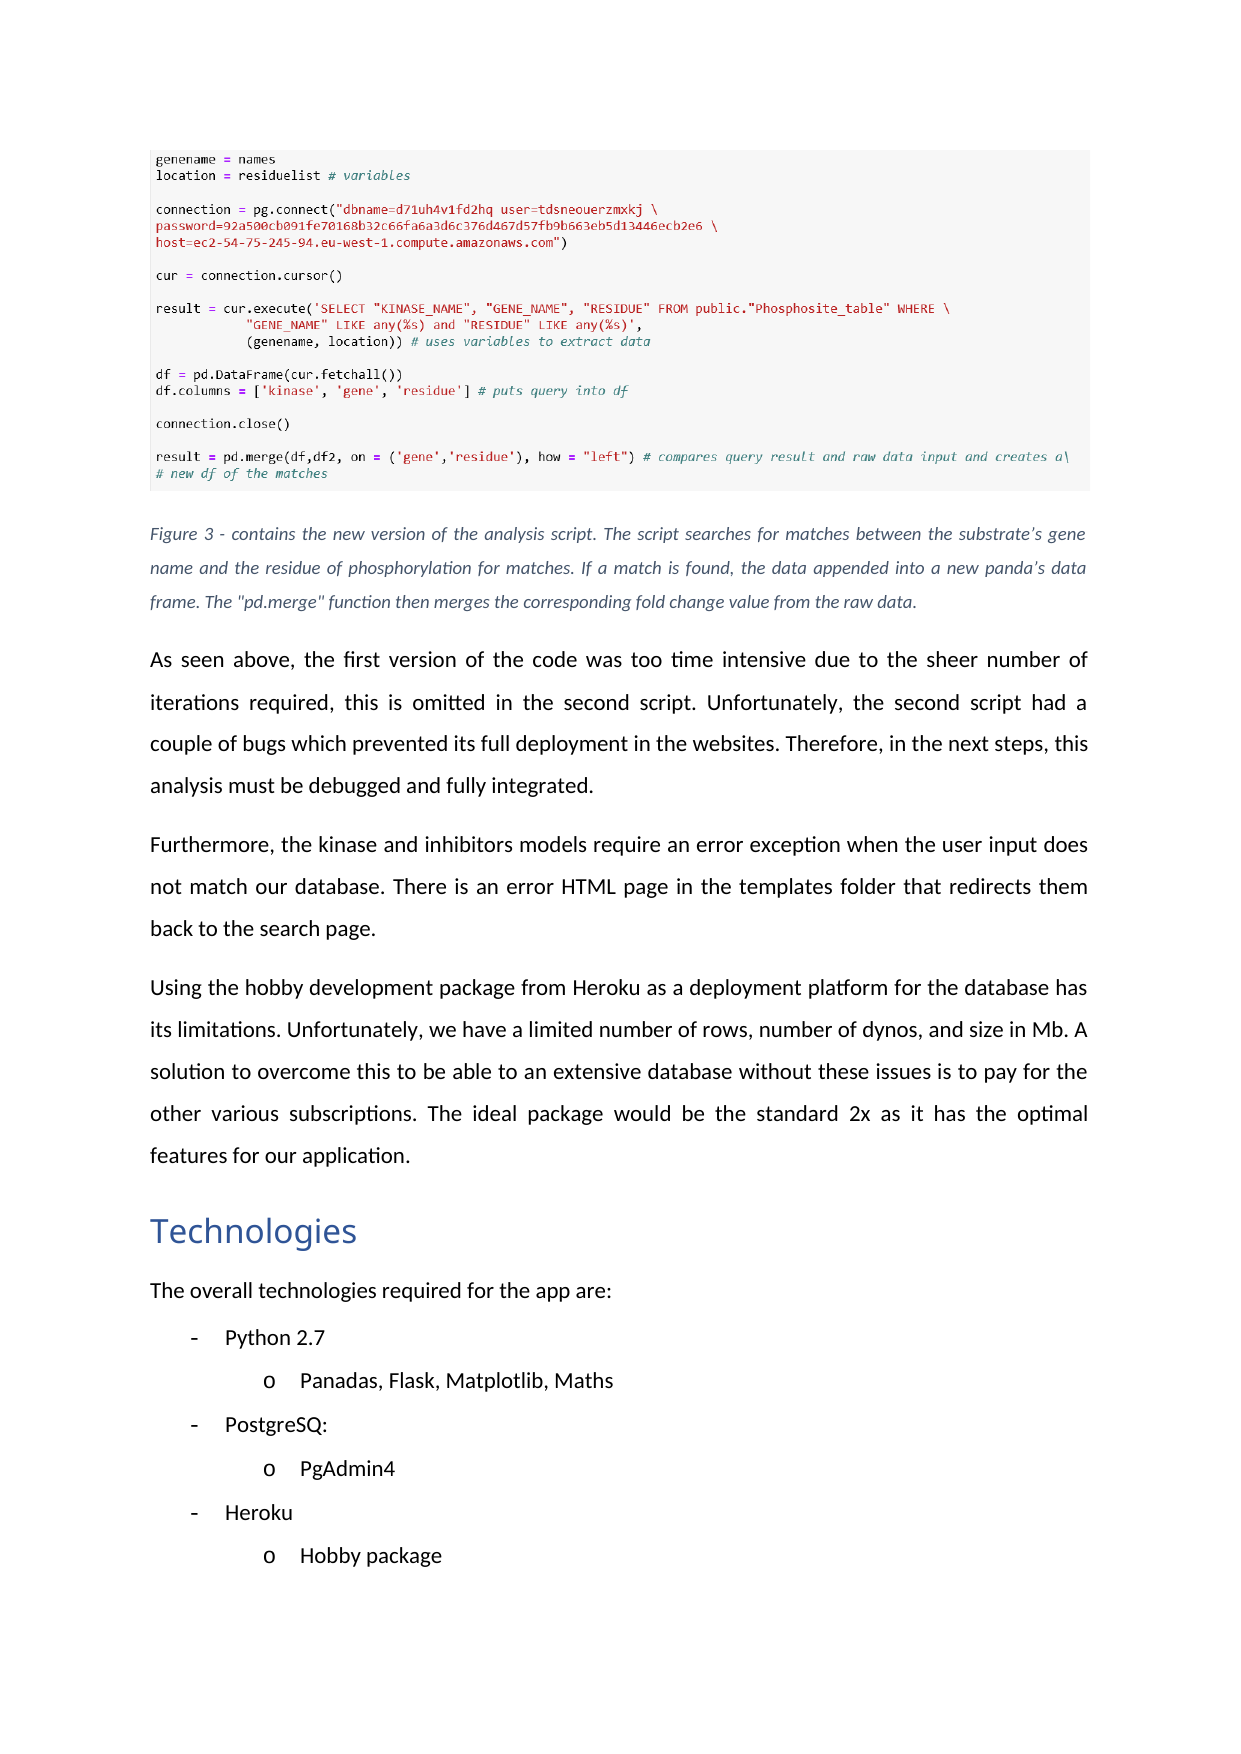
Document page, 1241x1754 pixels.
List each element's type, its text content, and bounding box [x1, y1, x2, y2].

picture [150, 150, 1091, 491]
subtitle Technologies [150, 1208, 1090, 1253]
text Using the hobby development package from Heroku as a deployment platform for the database has its limitations. Unfortunately, we have a limited number of rows, number of dynos, and size in Mb. A solution to overcome this to be able to an extensive database without these issues is to pay for the other various subscriptions. The ideal package would be the standard 2x as it has the optimal features for our application. [150, 973, 1090, 1169]
list Heroku [187, 1498, 1090, 1527]
list PgAdmin4 [262, 1454, 1090, 1483]
text As seen above, the first version of the code was too time intensive due to the sheer number of iterations required, this is omitted in the second script. Unfortunately, the second script had a couple of bugs which prevented its full deployment in the websites. Therefore, in the next steps, this analysis must be debugged and fully integrated. [150, 646, 1090, 799]
text Furthermore, the kinase and inhibitors models require an error exception when the user input does not match our database. There is an error HTML page in the templates folder that redirects them back to the search page. [150, 830, 1090, 942]
list Hobby package [262, 1541, 1090, 1571]
text Figure 3 - contains the new version of the analysis script. The script searches for matches between the substrate’s gene name and the residue of phosphorylation for matches. If a match is found, the data appended into a new panda’s data frame. The "pd.merge" function then merges the corresponding fold change value from the raw data. [150, 522, 1090, 613]
text The overall technologies required for the app are: [150, 1276, 1090, 1304]
list Python 2.7 [187, 1323, 1090, 1352]
list Panadas, Flask, Matplotlib, Maths [262, 1366, 1090, 1396]
list PostgreSQ: [187, 1410, 1090, 1439]
